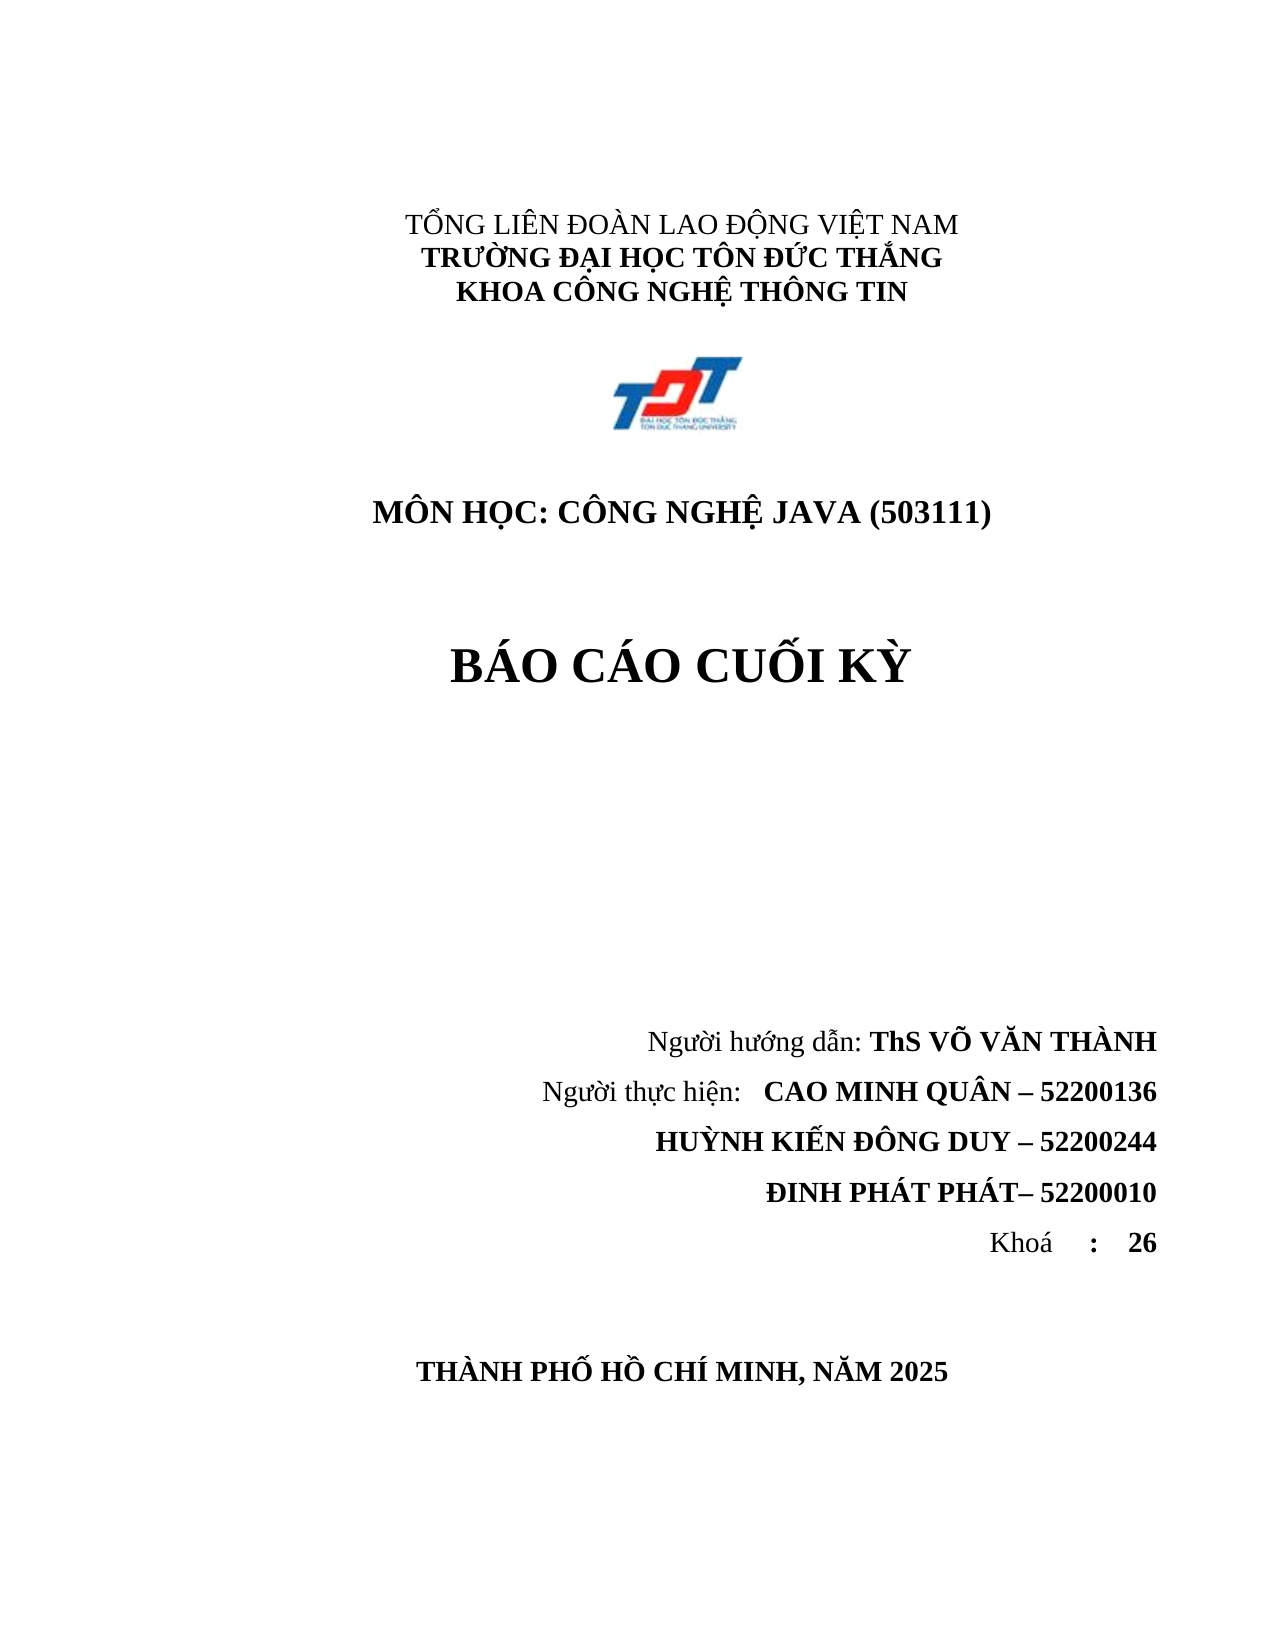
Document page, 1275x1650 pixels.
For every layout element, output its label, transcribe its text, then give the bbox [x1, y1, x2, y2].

text Khoá : 26 [207, 1225, 1157, 1258]
text BÁO CÁO CUỐI KỲ [207, 636, 1157, 693]
text ĐINH PHÁT PHÁT– 52200010 [207, 1175, 1157, 1208]
text Người hướng dẫn: ThS VÕ VĂN THÀNH [207, 1024, 1157, 1057]
text MÔN HỌC: CÔNG NGHỆ JAVA (503111) [207, 492, 1157, 530]
picture [613, 336, 743, 459]
text KHOA CÔNG NGHỆ THÔNG TIN [207, 274, 1157, 307]
text THÀNH PHỐ HỒ CHÍ MINH, NĂM 2025 [207, 1354, 1157, 1388]
text TRƯỜNG ĐẠI HỌC TÔN ĐỨC THẮNG [207, 240, 1157, 274]
text Người thực hiện: CAO MINH QUÂN – 52200136 [207, 1074, 1157, 1108]
text HUỲNH KIẾN ĐÔNG DUY – 52200244 [207, 1124, 1157, 1158]
text TỔNG LIÊN ĐOÀN LAO ĐỘNG VIỆT NAM [207, 207, 1157, 240]
